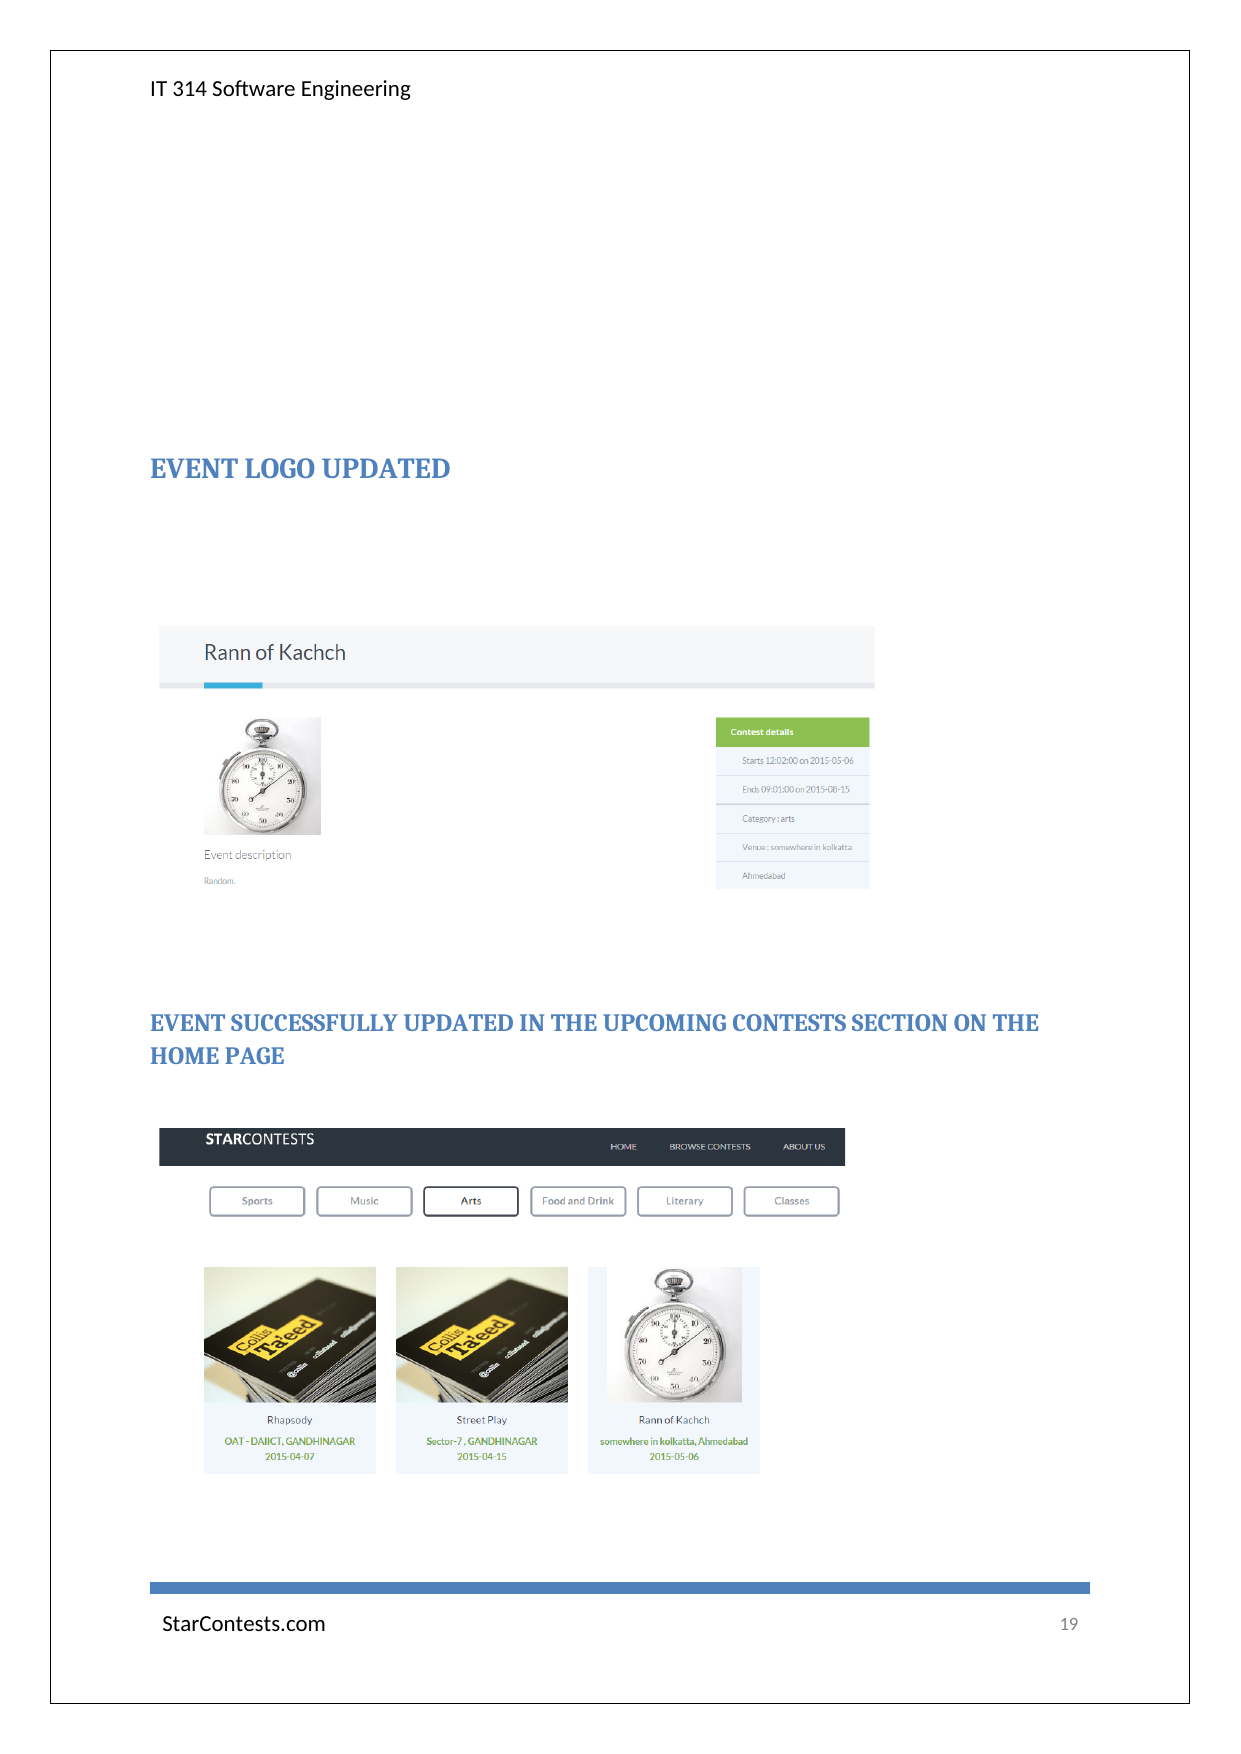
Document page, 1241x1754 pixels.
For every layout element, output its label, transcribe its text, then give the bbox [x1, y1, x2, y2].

subtitle EVENT LOGO UPDATED [150, 453, 1090, 486]
picture [159, 1128, 846, 1481]
subtitle EVENT SUCCESSFULLY UPDATED IN THE UPCOMING CONTESTS SECTION ON THE HOME PAGE [150, 910, 1090, 1071]
picture [159, 626, 875, 889]
